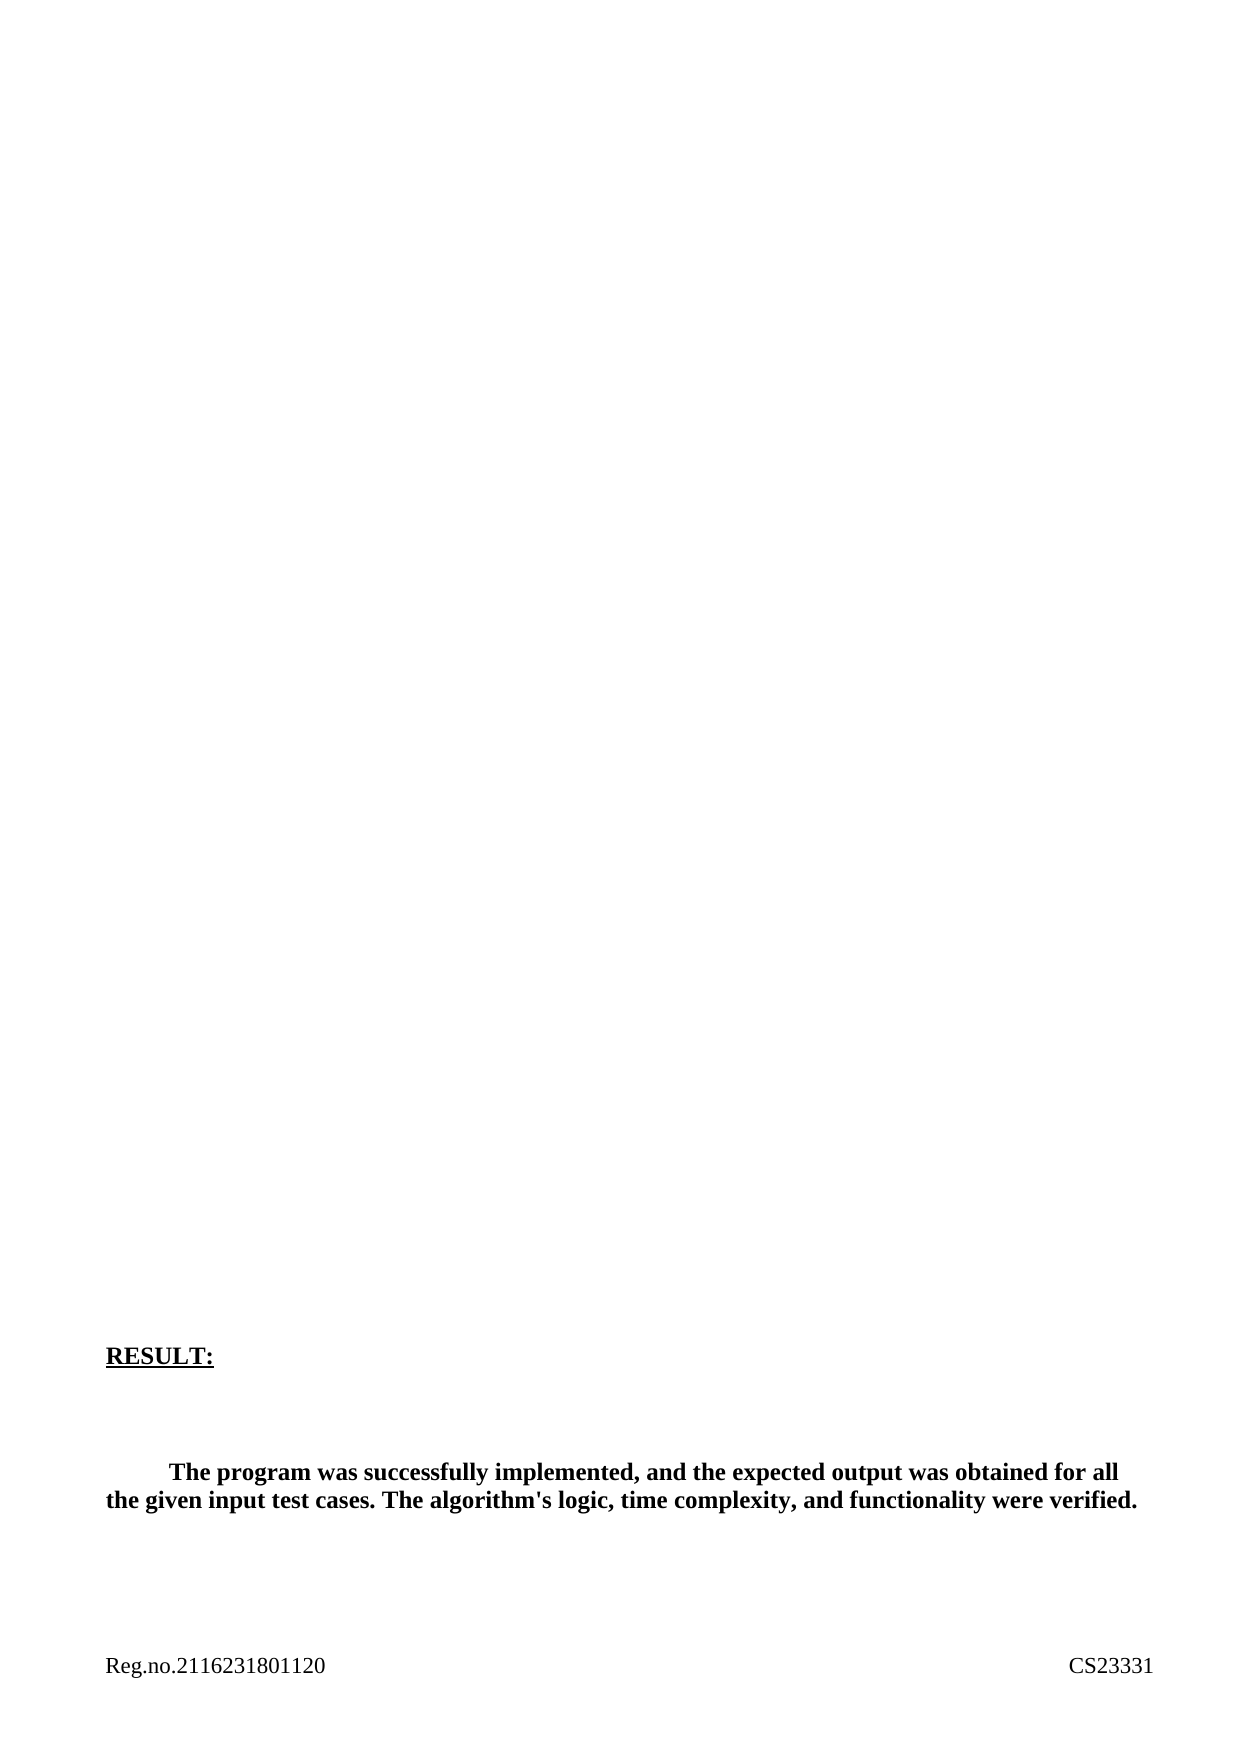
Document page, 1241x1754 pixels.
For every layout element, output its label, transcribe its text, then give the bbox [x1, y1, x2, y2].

text RESULT: [106, 1341, 1155, 1370]
text The program was successfully implemented, and the expected output was obtained for all the given input test cases. The algorithm's logic, time complexity, and functionality were verified. [106, 1457, 1155, 1514]
